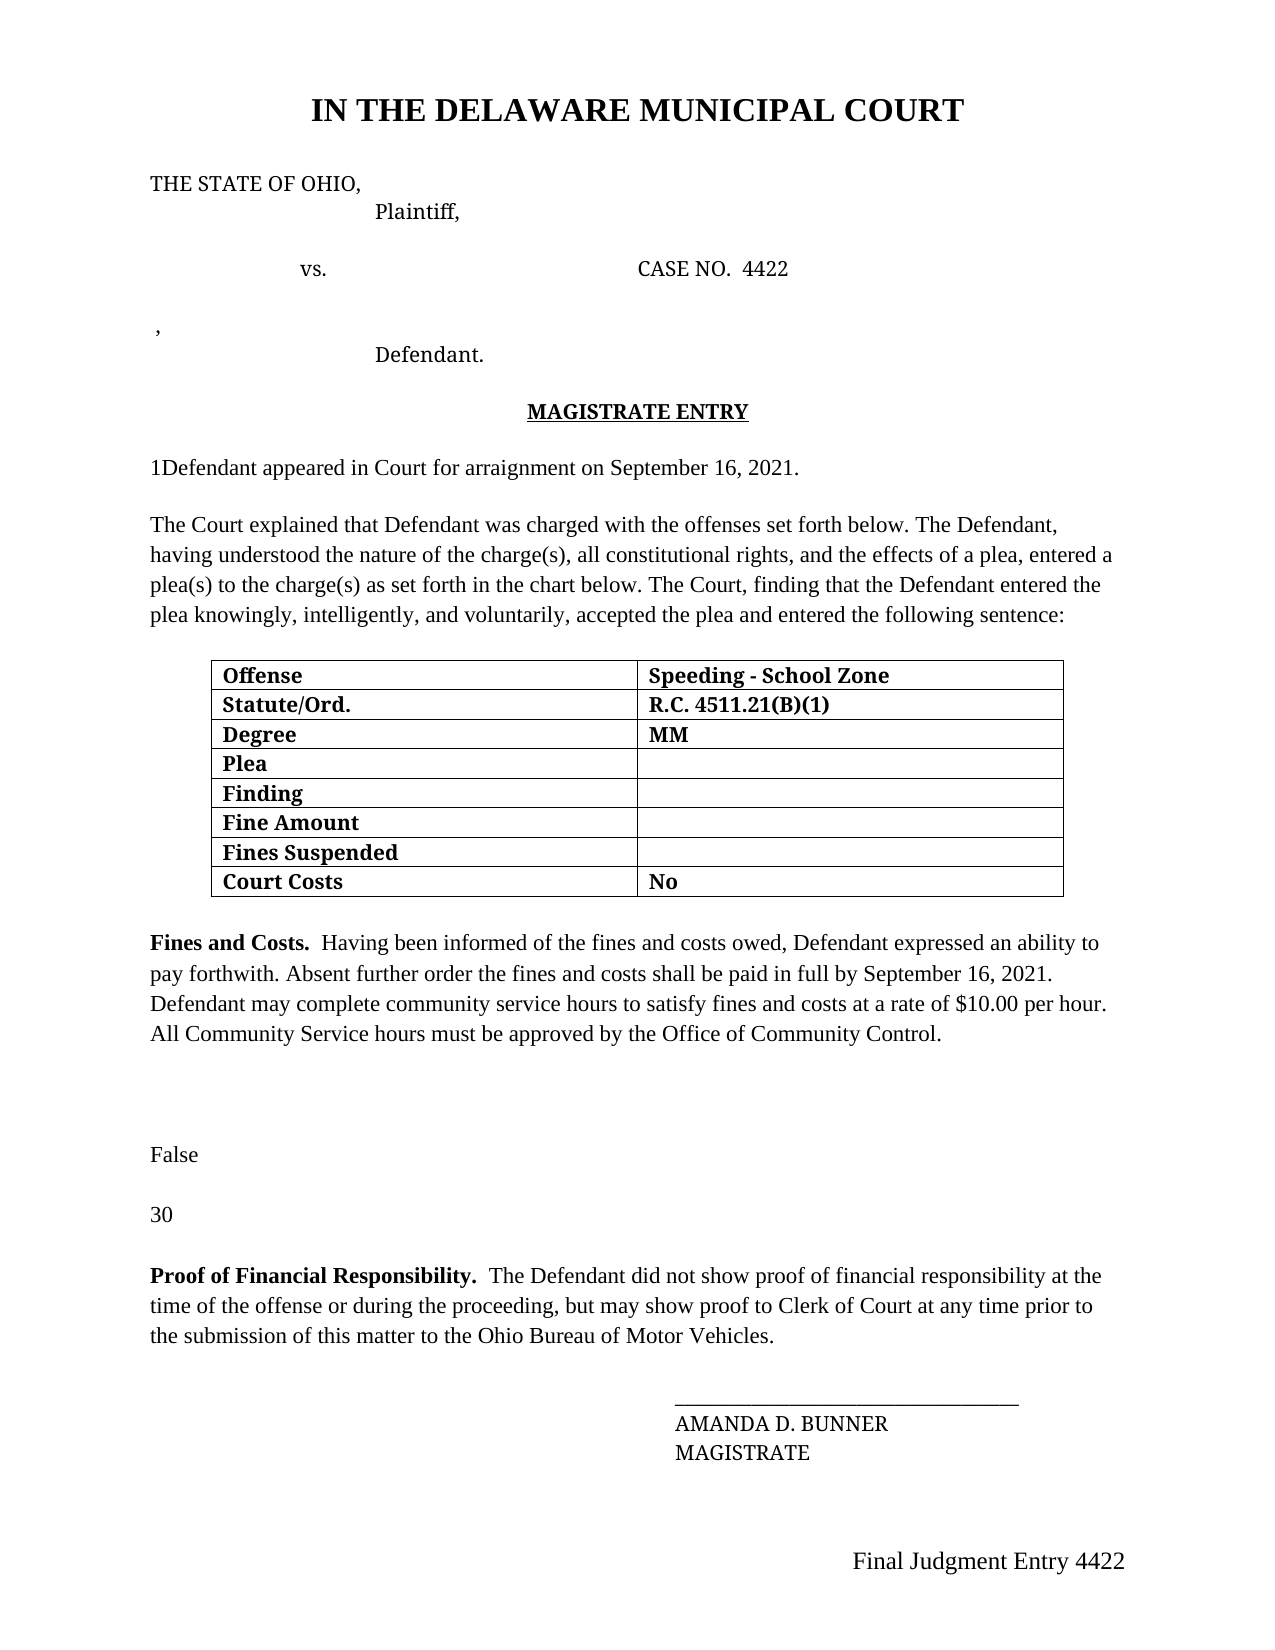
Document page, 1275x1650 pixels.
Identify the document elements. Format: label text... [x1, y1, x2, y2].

text False [150, 1141, 1125, 1167]
text THE STATE OF OHIO, [150, 169, 1125, 197]
table_cell Finding [212, 779, 637, 807]
text 30 [150, 1201, 1125, 1228]
table_cell [638, 808, 1063, 837]
table_cell [638, 749, 1063, 778]
text Fines and Costs. Having been informed of the fines and costs owed, Defendant expressed an ability to pay forthwith. Absent further order the fines and costs shall be paid in full by September 16, 2021. Defendant may complete community service hours to satisfy fines and costs at a rate of $10.00 per hour. All Community Service hours must be approved by the Office of Community Control. [150, 929, 1125, 1046]
text Defendant appeared in Court for arraignment on September 16, 2021. [150, 454, 1125, 480]
text , [150, 311, 1125, 340]
text Proof of Financial Responsibility. The Defendant did not show proof of financial responsibility at the time of the offense or during the proceeding, but may show proof to Clerk of Court at any time prior to the submission of this matter to the Ohio Bureau of Motor Vehicles. [150, 1262, 1125, 1348]
table_cell MM [638, 720, 1063, 748]
text ____________________________________ [150, 1381, 1125, 1409]
table_cell R.C. 4511.21(B)(1) [638, 690, 1063, 719]
text MAGISTRATE [150, 1438, 1125, 1466]
table_cell Degree [212, 720, 637, 748]
table_cell [638, 838, 1063, 866]
text The Court explained that Defendant was charged with the offenses set forth below. The Defendant, having understood the nature of the charge(s), all constitutional rights, and the effects of a plea, entered a plea(s) to the charge(s) as set forth in the chart below. The Court, finding that the Defendant entered the plea knowingly, intelligently, and voluntarily, accepted the plea and entered the following sentence: [150, 511, 1125, 628]
table_cell Plea [212, 749, 637, 778]
table_cell Fines Suspended [212, 838, 637, 866]
table_cell [638, 779, 1063, 807]
table_cell No [638, 867, 1063, 896]
table_header Offense [212, 661, 637, 689]
table_cell Statute/Ord. [212, 690, 637, 719]
text AMANDA D. BUNNER [150, 1409, 1125, 1438]
table_cell Fine Amount [212, 808, 637, 837]
text Defendant. [375, 340, 1125, 368]
table_header Speeding - School Zone [638, 661, 1063, 689]
table_cell Court Costs [212, 867, 637, 896]
text Plaintiff, [375, 197, 1125, 226]
text MAGISTRATE ENTRY [150, 397, 1125, 425]
text vs. CASE NO. 4422 [300, 254, 1125, 311]
